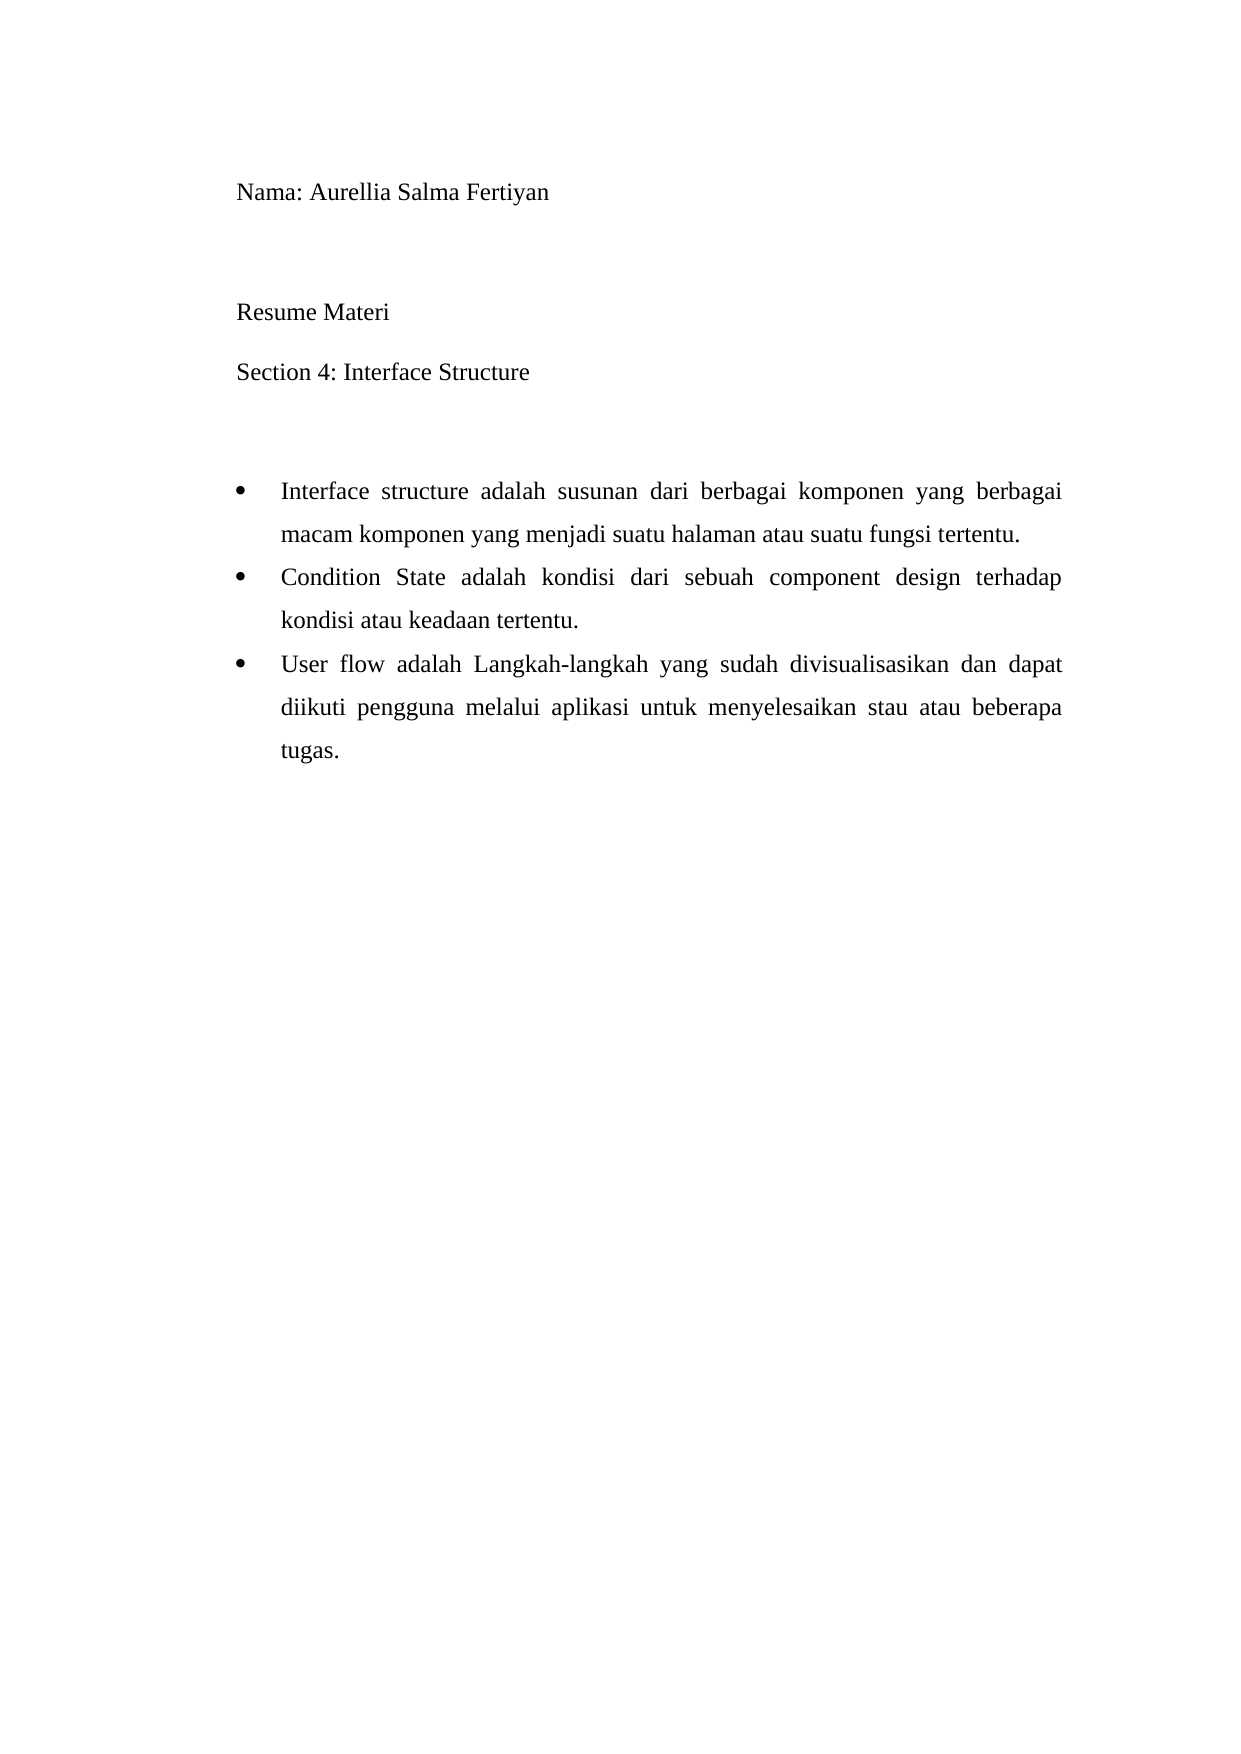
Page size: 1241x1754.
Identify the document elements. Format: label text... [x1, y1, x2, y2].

text Nama: Aurellia Salma Fertiyan [236, 177, 1063, 206]
list Interface structure adalah susunan dari berbagai komponen yang berbagai macam komponen yang menjadi suatu halaman atau suatu fungsi tertentu. [236, 476, 1063, 548]
text Section 4: Interface Structure [236, 357, 1063, 385]
text Resume Materi [236, 297, 1063, 326]
list User flow adalah Langkah-langkah yang sudah divisualisasikan dan dapat diikuti pengguna melalui aplikasi untuk menyelesaikan stau atau beberapa tugas. [236, 649, 1063, 764]
list Condition State adalah kondisi dari sebuah component design terhadap kondisi atau keadaan tertentu. [236, 562, 1063, 634]
